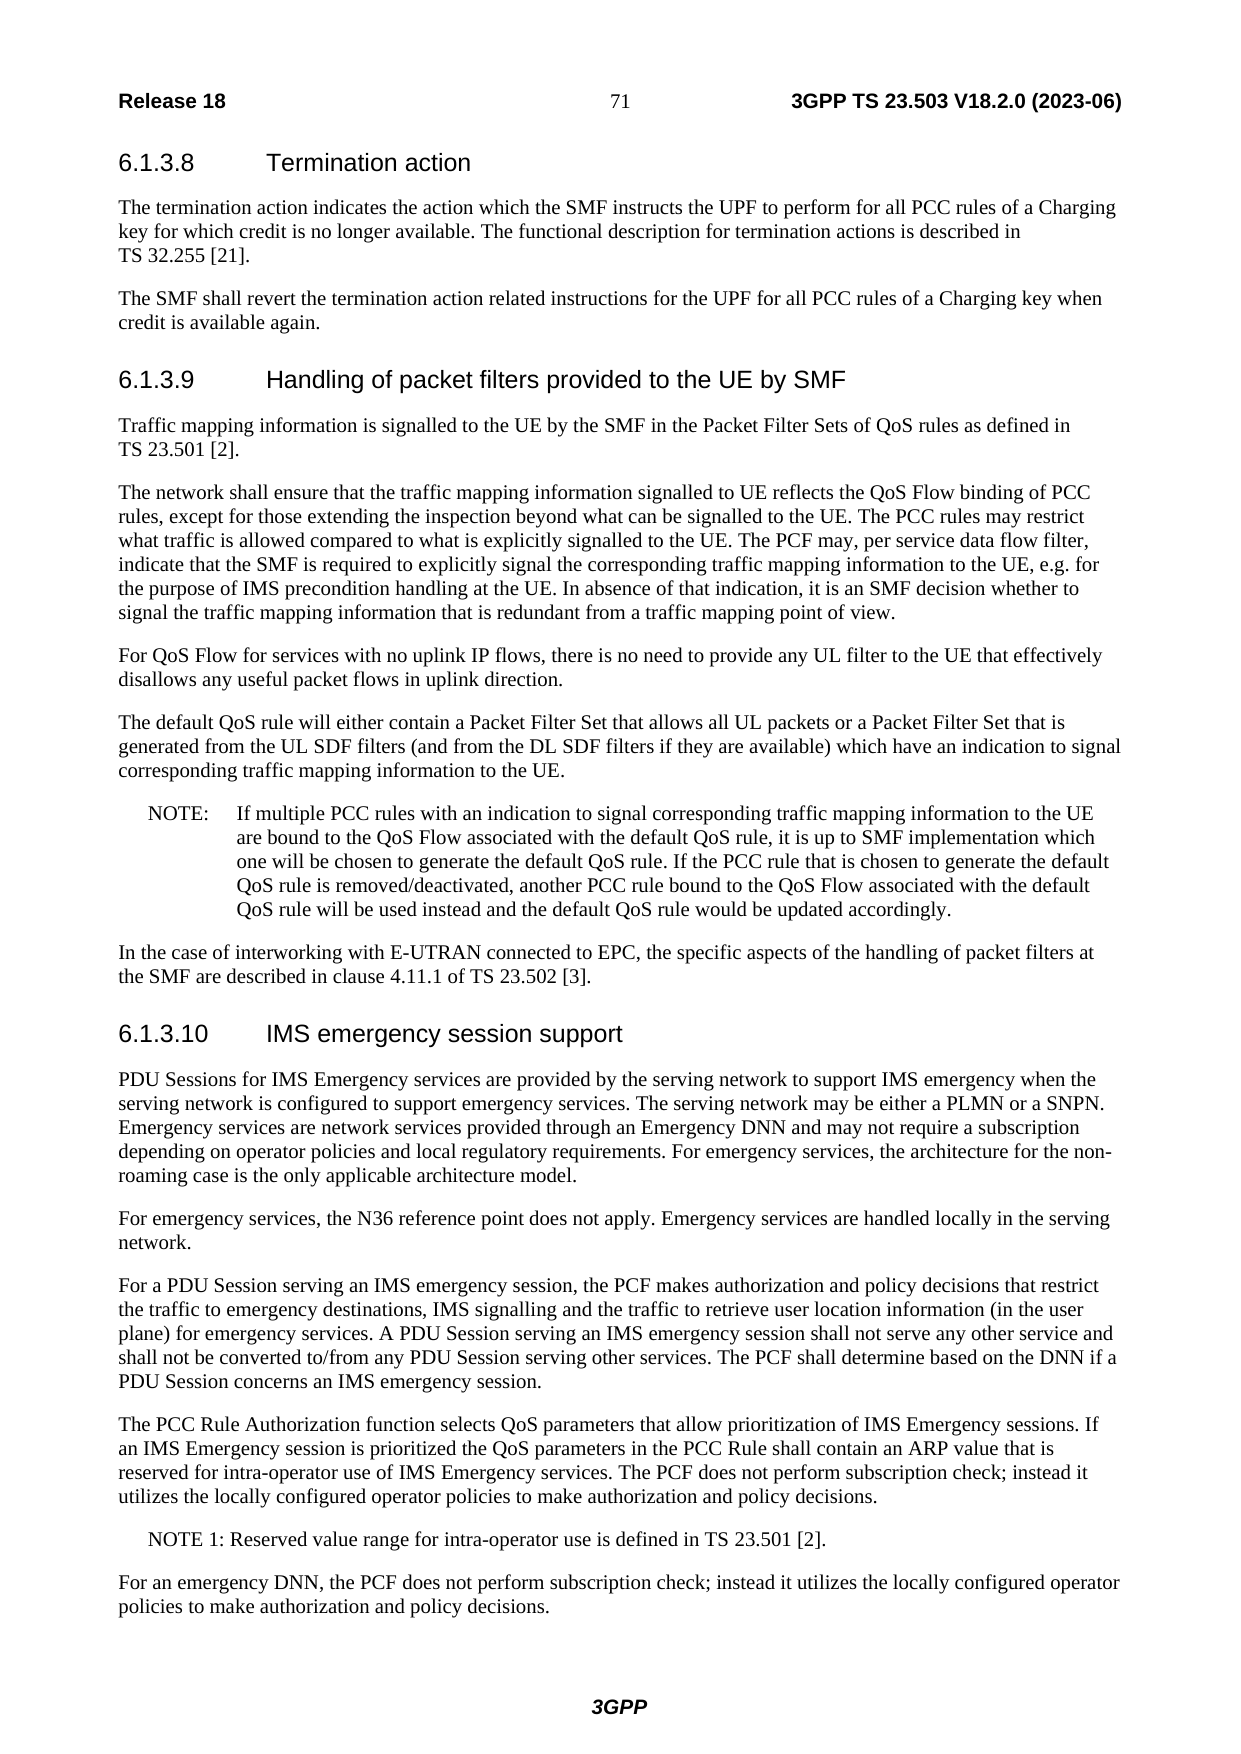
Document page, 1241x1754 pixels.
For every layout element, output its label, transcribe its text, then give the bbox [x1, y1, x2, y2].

text The network shall ensure that the traffic mapping information signalled to UE reflects the QoS Flow binding of PCC rules, except for those extending the inspection beyond what can be signalled to the UE. The PCC rules may restrict what traffic is allowed compared to what is explicitly signalled to the UE. The PCF may, per service data flow filter, indicate that the SMF is required to explicitly signal the corresponding traffic mapping information to the UE, e.g. for the purpose of IMS precondition handling at the UE. In absence of that indication, it is an SMF decision whether to signal the traffic mapping information that is redundant from a traffic mapping point of view. [118, 480, 1122, 624]
text The default QoS rule will either contain a Packet Filter Set that allows all UL packets or a Packet Filter Set that is generated from the UL SDF filters (and from the DL SDF filters if they are available) which have an indication to signal corresponding traffic mapping information to the UE. [118, 710, 1122, 782]
text Traffic mapping information is signalled to the UE by the SMF in the Packet Filter Sets of QoS rules as defined in TS 23.501 [2]. [118, 413, 1122, 461]
text For emergency services, the N36 reference point does not apply. Emergency services are handled locally in the serving network. [118, 1206, 1122, 1254]
text PDU Sessions for IMS Emergency services are provided by the serving network to support IMS emergency when the serving network is configured to support emergency services. The serving network may be either a PLMN or a SNPN. Emergency services are network services provided through an Emergency DNN and may not require a subscription depending on operator policies and local regulatory requirements. For emergency services, the architecture for the non-roaming case is the only applicable architecture model. [118, 1067, 1122, 1187]
subtitle 6.1.3.8 Termination action [118, 148, 1122, 176]
text The termination action indicates the action which the SMF instructs the UPF to perform for all PCC rules of a Charging key for which credit is no longer available. The functional description for termination actions is described in TS 32.255 [21]. [118, 195, 1122, 267]
text For QoS Flow for services with no uplink IP flows, there is no need to provide any UL filter to the UE that effectively disallows any useful packet flows in uplink direction. [118, 643, 1122, 691]
text For a PDU Session serving an IMS emergency session, the PCF makes authorization and policy decisions that restrict the traffic to emergency destinations, IMS signalling and the traffic to retrieve user location information (in the user plane) for emergency services. A PDU Session serving an IMS emergency session shall not serve any other service and shall not be converted to/from any PDU Session serving other services. The PCF shall determine based on the DNN if a PDU Session concerns an IMS emergency session. [118, 1273, 1122, 1393]
text In the case of interworking with E-UTRAN connected to EPC, the specific aspects of the handling of packet filters at the SMF are described in clause 4.11.1 of TS 23.502 [3]. [118, 940, 1122, 988]
text The PCC Rule Authorization function selects QoS parameters that allow prioritization of IMS Emergency sessions. If an IMS Emergency session is prioritized the QoS parameters in the PCC Rule shall contain an ARP value that is reserved for intra-operator use of IMS Emergency services. The PCF does not perform subscription check; instead it utilizes the locally configured operator policies to make authorization and policy decisions. [118, 1412, 1122, 1508]
subtitle 6.1.3.10 IMS emergency session support [118, 1019, 1122, 1048]
text The SMF shall revert the termination action related instructions for the UPF for all PCC rules of a Charging key when credit is available again. [118, 286, 1122, 334]
text For an emergency DNN, the PCF does not perform subscription check; instead it utilizes the locally configured operator policies to make authorization and policy decisions. [118, 1569, 1122, 1618]
text NOTE 1: Reserved value range for intra-operator use is defined in TS 23.501 [2]. [148, 1527, 1122, 1551]
subtitle 6.1.3.9 Handling of packet filters provided to the UE by SMF [118, 366, 1122, 394]
text NOTE: If multiple PCC rules with an indication to signal corresponding traffic mapping information to the UE are bound to the QoS Flow associated with the default QoS rule, it is up to SMF implementation which one will be chosen to generate the default QoS rule. If the PCC rule that is chosen to generate the default QoS rule is removed/deactivated, another PCC rule bound to the QoS Flow associated with the default QoS rule will be used instead and the default QoS rule would be updated accordingly. [148, 801, 1122, 921]
